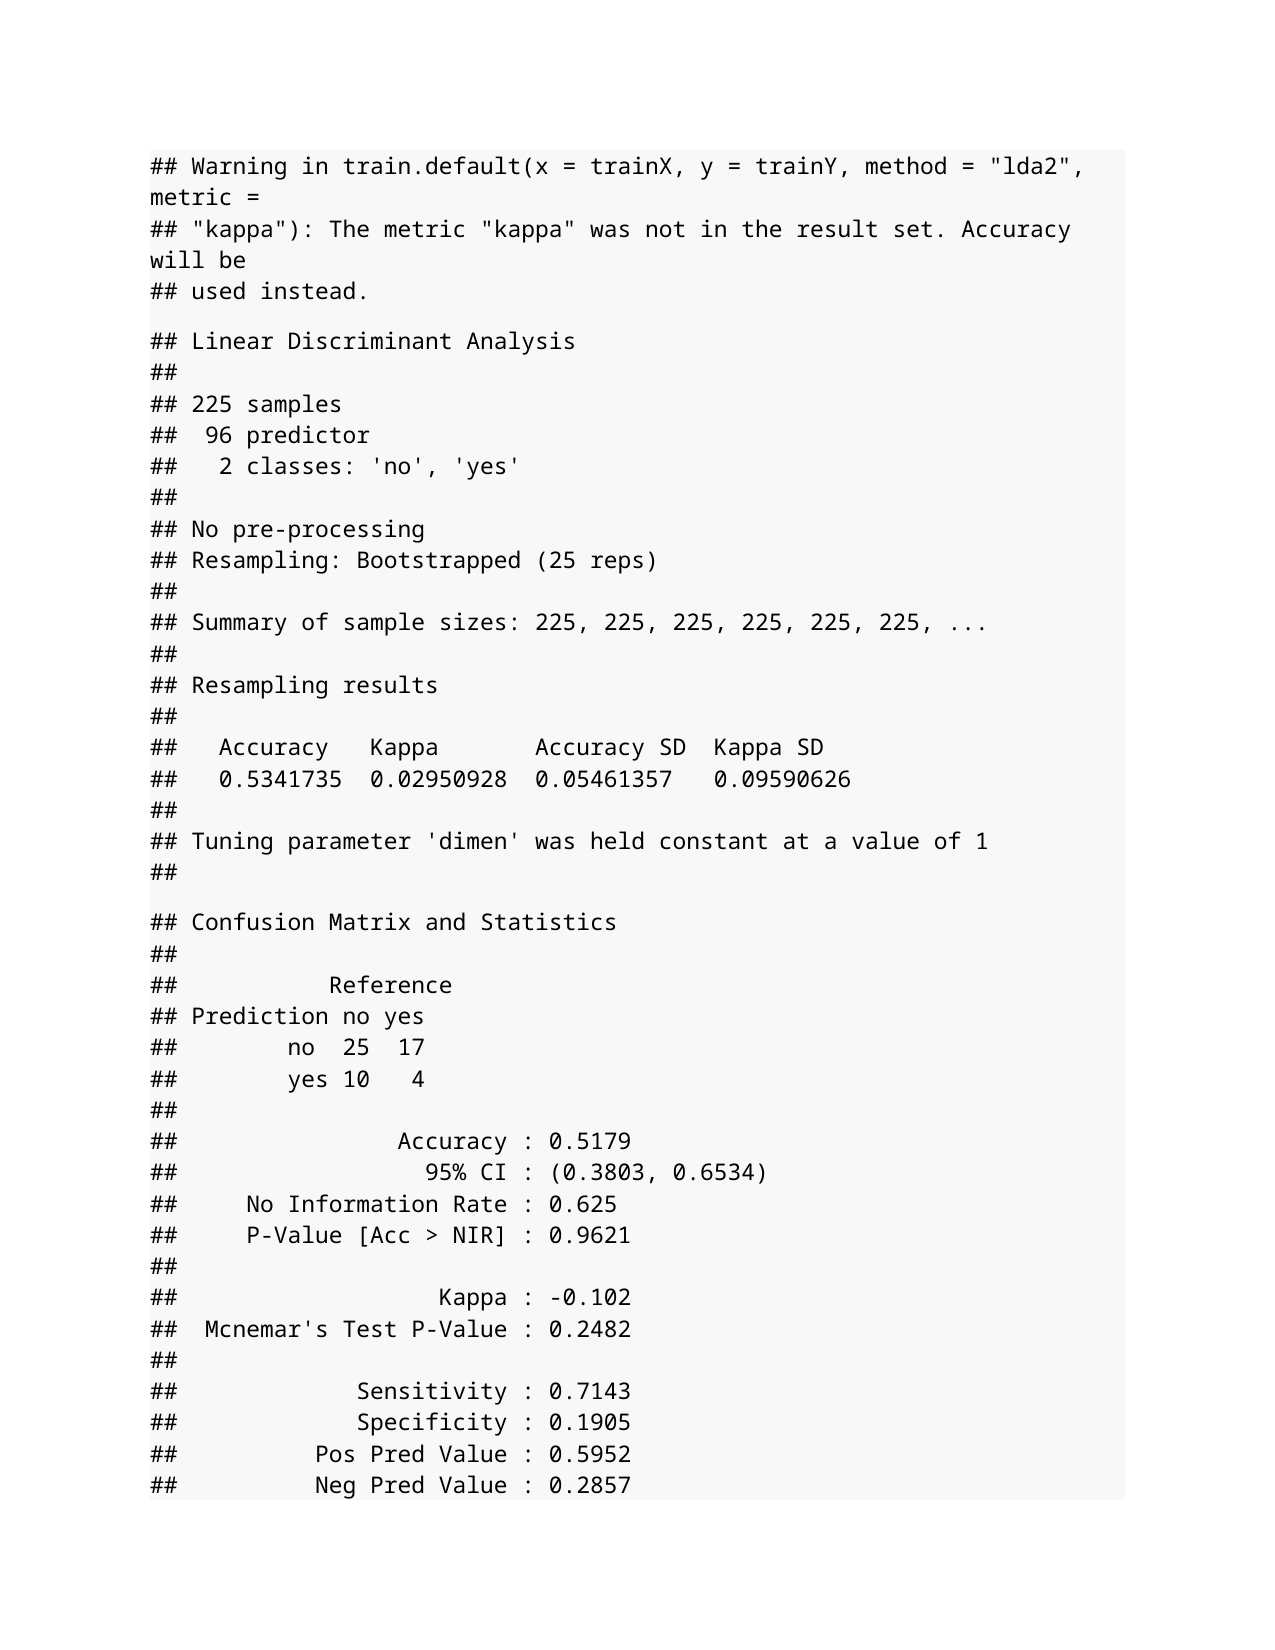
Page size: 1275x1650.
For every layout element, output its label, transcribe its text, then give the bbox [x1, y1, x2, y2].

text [150, 906, 1125, 1500]
text ## Warning in train.default(x = trainX, y = trainY, method = "lda2", metric = ## "kappa"): The metric "kappa" was not in the result set. Accuracy will be ## used instead. [150, 150, 1125, 306]
text ## Linear Discriminant Analysis ## ## 225 samples ## 96 predictor ## 2 classes: 'no', 'yes' ## ## No pre-processing ## Resampling: Bootstrapped (25 reps) ## ## Summary of sample sizes: 225, 225, 225, 225, 225, 225, ... ## ## Resampling results ## ## Accuracy Kappa Accuracy SD Kappa SD ## 0.5341735 0.02950928 0.05461357 0.09590626 ## ## Tuning parameter 'dimen' was held constant at a value of 1 ## [150, 325, 1125, 887]
